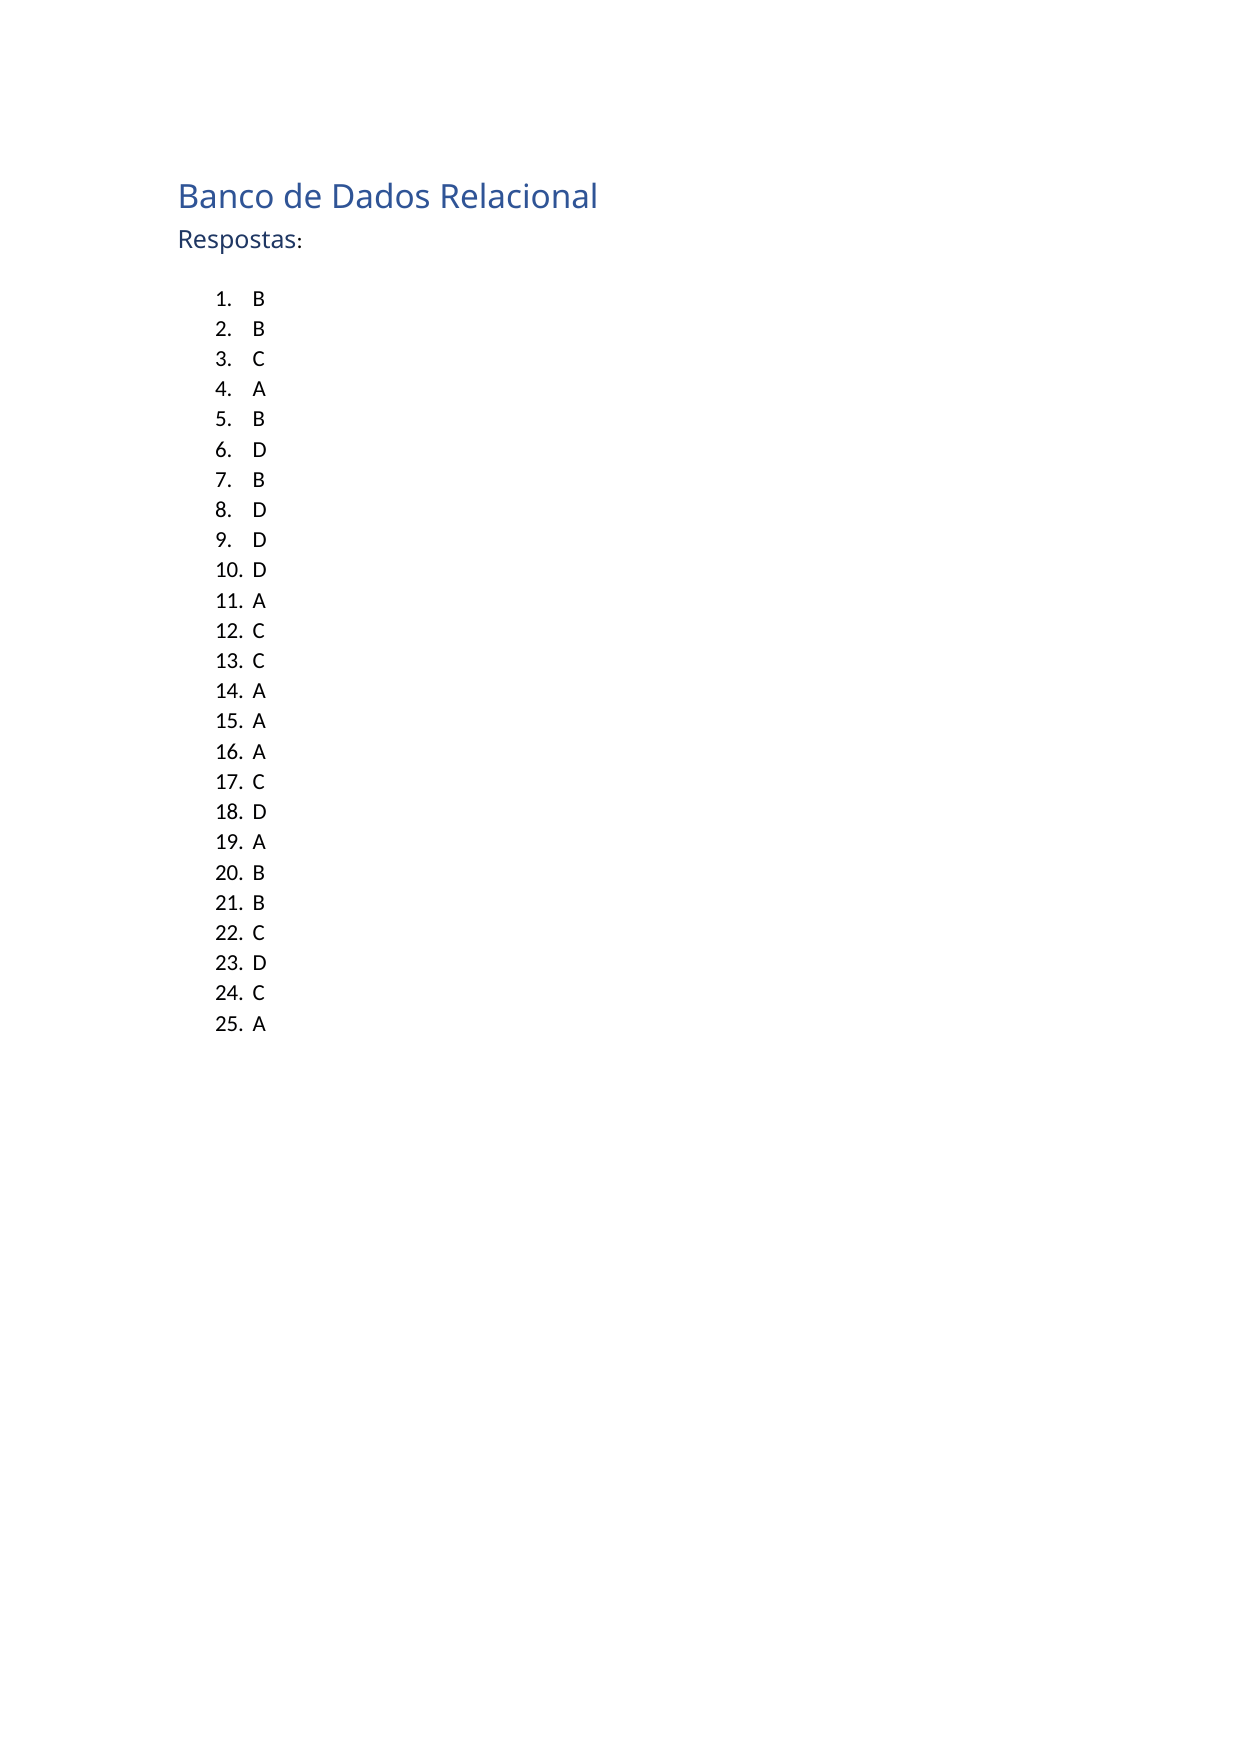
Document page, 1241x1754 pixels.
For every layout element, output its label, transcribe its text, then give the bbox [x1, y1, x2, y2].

list A [215, 827, 1063, 855]
list A [215, 1009, 1063, 1037]
text Respostas: [177, 222, 1063, 256]
list C [215, 616, 1063, 644]
list A [215, 374, 1063, 402]
list A [215, 676, 1063, 704]
list C [215, 767, 1063, 795]
list B [215, 314, 1063, 342]
list B [215, 284, 1063, 312]
list D [215, 525, 1063, 553]
subtitle Banco de Dados Relacional [177, 173, 1063, 218]
list A [215, 707, 1063, 734]
list D [215, 556, 1063, 583]
list D [215, 797, 1063, 825]
list D [215, 948, 1063, 976]
list A [215, 586, 1063, 614]
list C [215, 978, 1063, 1006]
list A [215, 737, 1063, 765]
list B [215, 888, 1063, 916]
list B [215, 858, 1063, 886]
list C [215, 918, 1063, 946]
list D [215, 435, 1063, 463]
list B [215, 404, 1063, 432]
list C [215, 344, 1063, 372]
list B [215, 465, 1063, 493]
list C [215, 646, 1063, 674]
list D [215, 495, 1063, 523]
